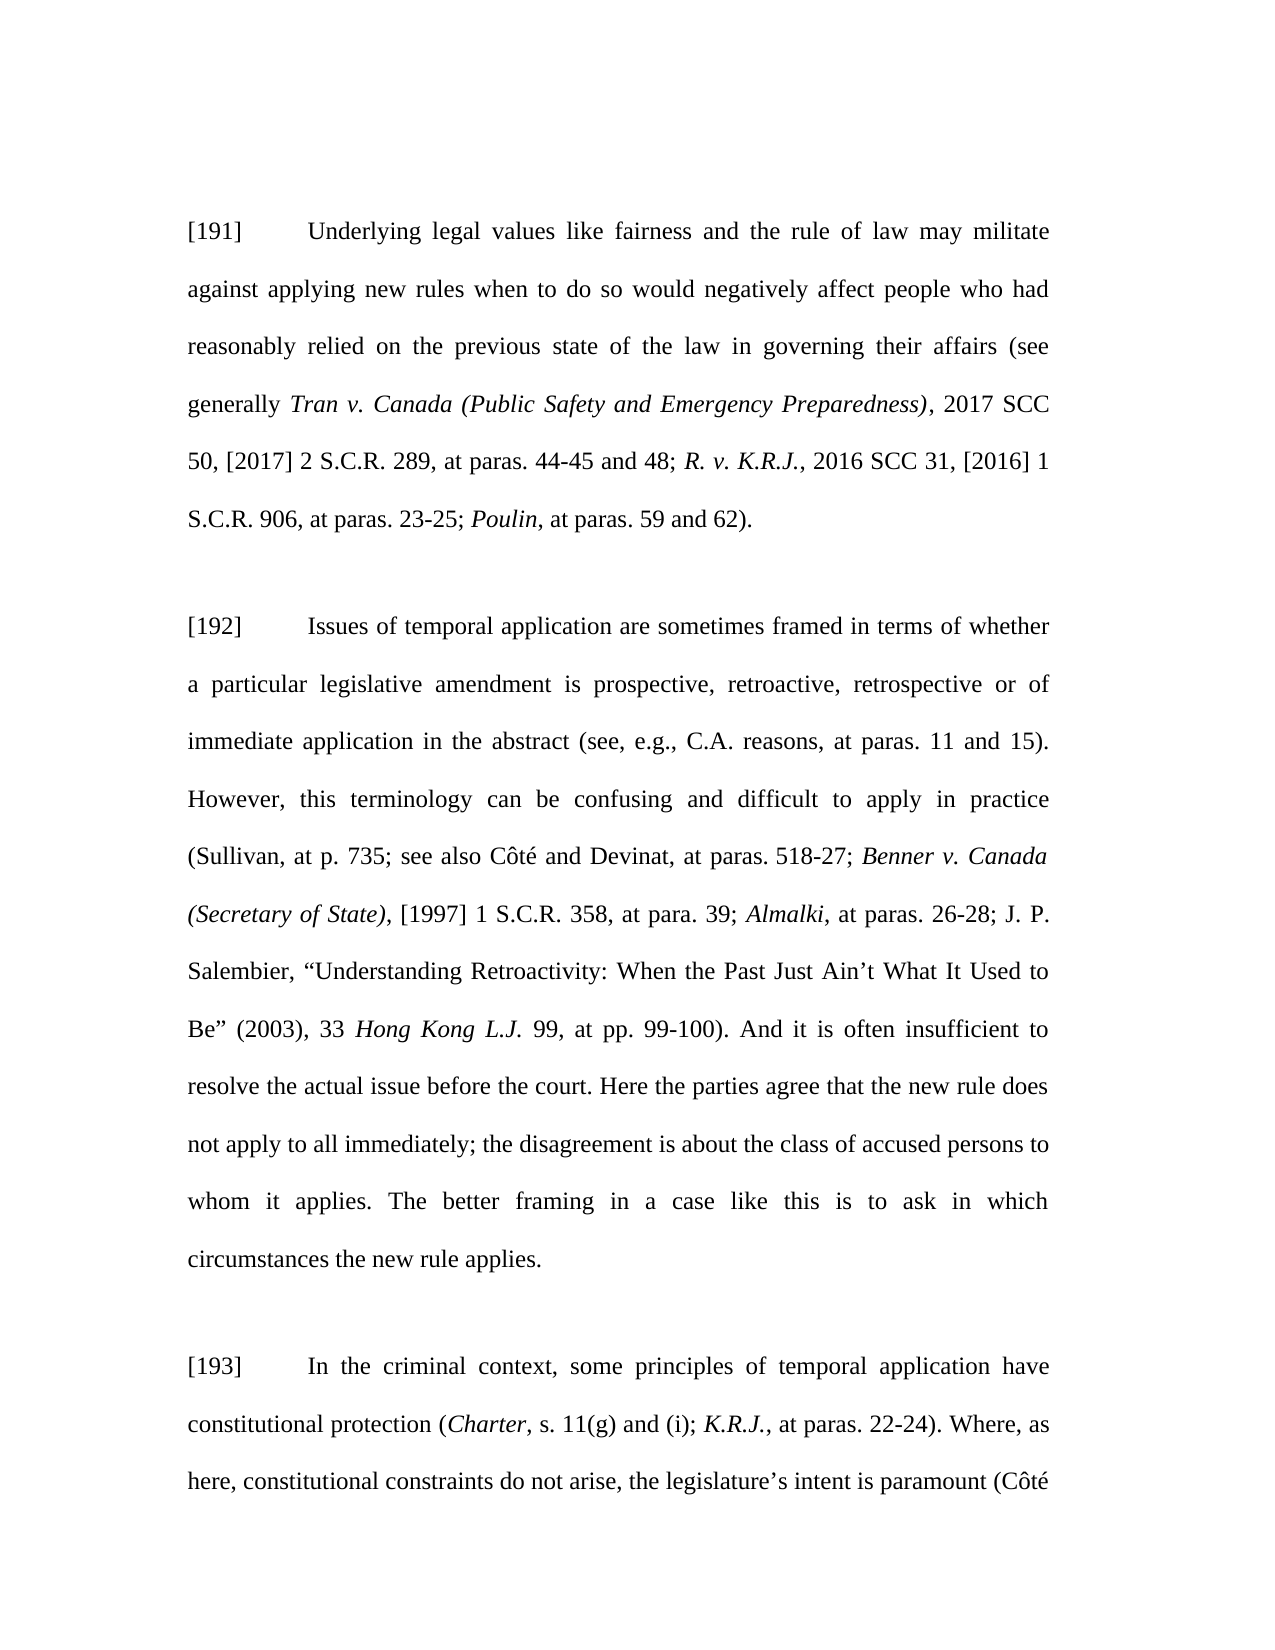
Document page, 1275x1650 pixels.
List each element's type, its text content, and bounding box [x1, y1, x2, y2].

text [187, 1351, 1050, 1495]
text Issues of temporal application are sometimes framed in terms of whether a particular legislative amendment is prospective, retroactive, retrospective or of immediate application in the abstract (see, e.g., C.A. reasons, at paras. 11 and 15). However, this terminology can be confusing and difficult to apply in practice (Sullivan, at p. 735; see also Côté and Devinat, at paras. 518-27; Benner v. Canada (Secretary of State), [1997] 1 S.C.R. 358, at para. 39; Almalki, at paras. 26-28; J. P. Salembier, “Understanding Retroactivity: When the Past Just Ain’t What It Used to Be” (2003), 33 Hong Kong L.J. 99, at pp. 99-100). And it is often insufficient to resolve the actual issue before the court. Here the parties agree that the new rule does not apply to all immediately; the disagreement is about the class of accused persons to whom it applies. The better framing in a case like this is to ask in which circumstances the new rule applies. [187, 611, 1050, 1273]
text Underlying legal values like fairness and the rule of law may militate against applying new rules when to do so would negatively affect people who had reasonably relied on the previous state of the law in governing their affairs (see generally Tran v. Canada (Public Safety and Emergency Preparedness), 2017 SCC 50, [2017] 2 S.C.R. 289, at paras. 44-45 and 48; R. v. K.R.J., 2016 SCC 31, [2016] 1 S.C.R. 906, at paras. 23-25; Poulin, at paras. 59 and 62). [187, 216, 1050, 533]
